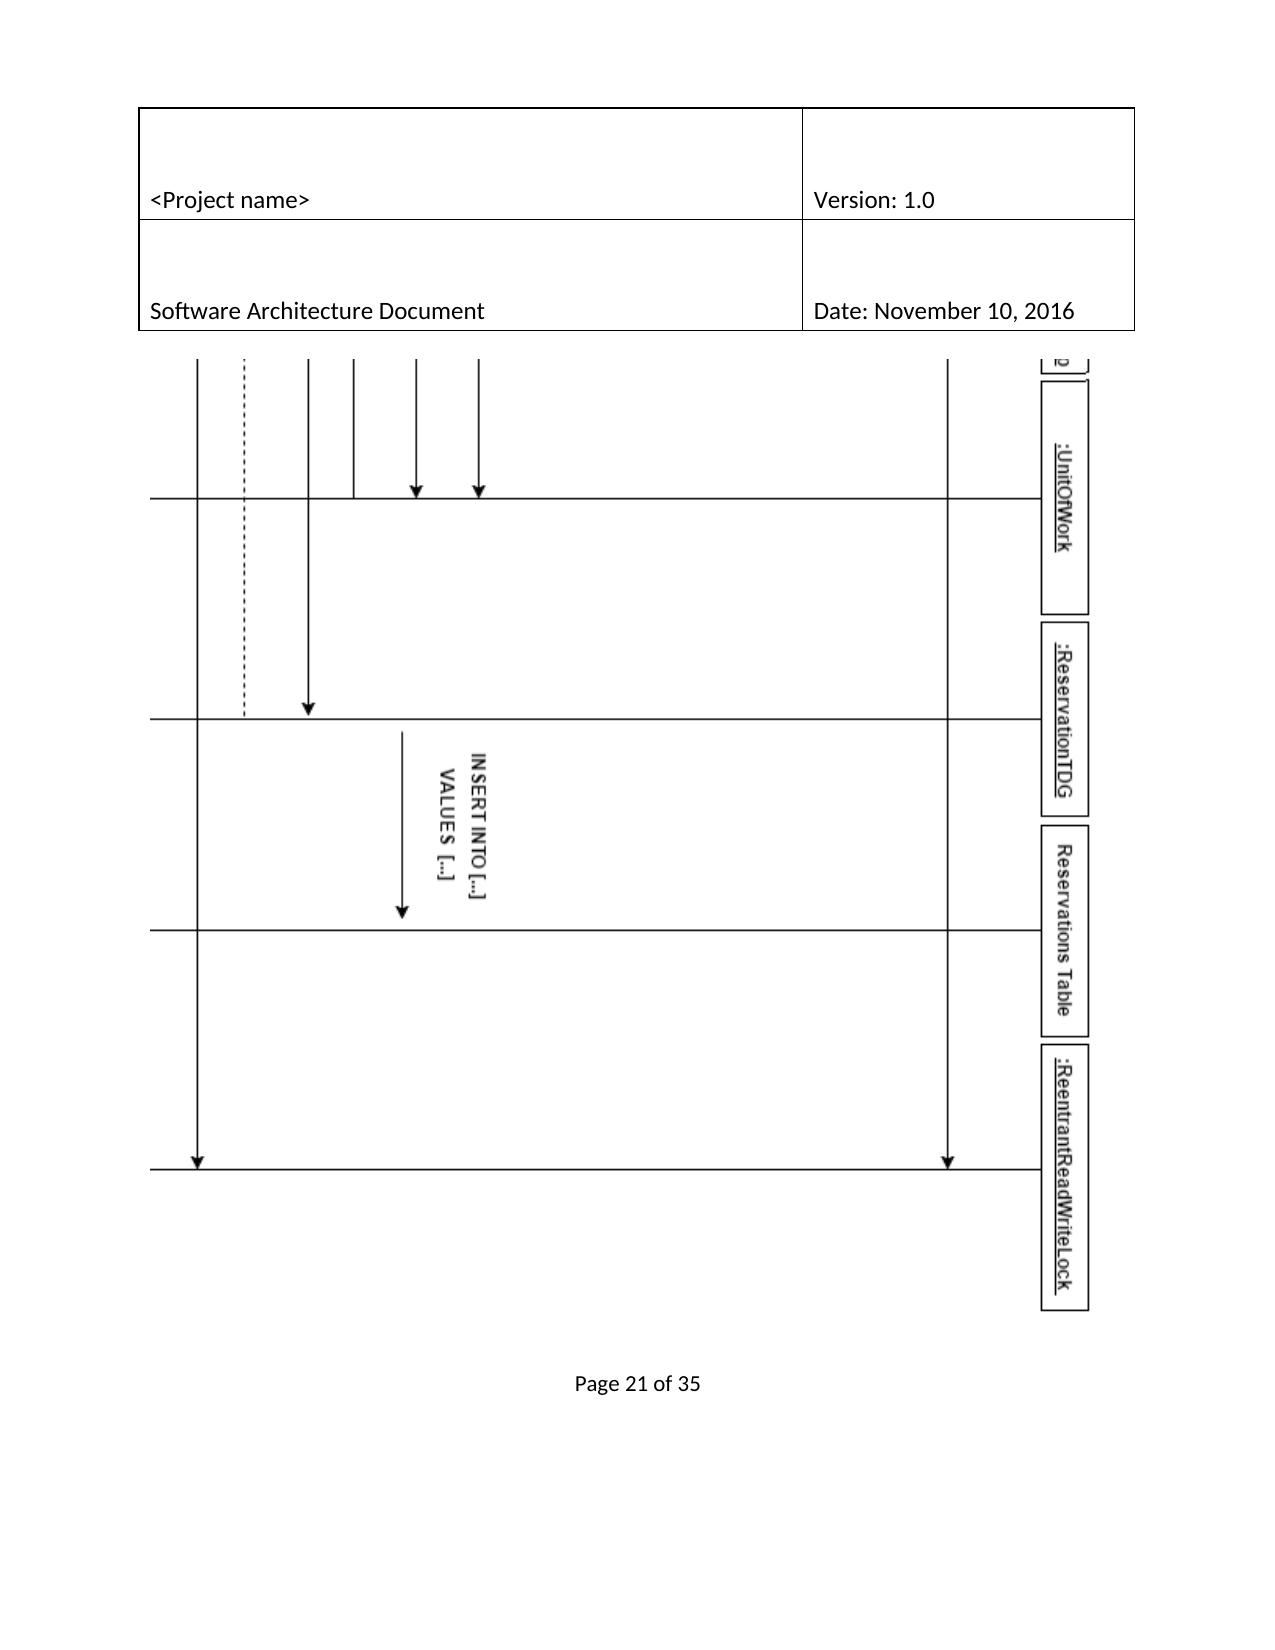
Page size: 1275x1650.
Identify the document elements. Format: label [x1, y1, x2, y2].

picture [150, 359, 1091, 1313]
